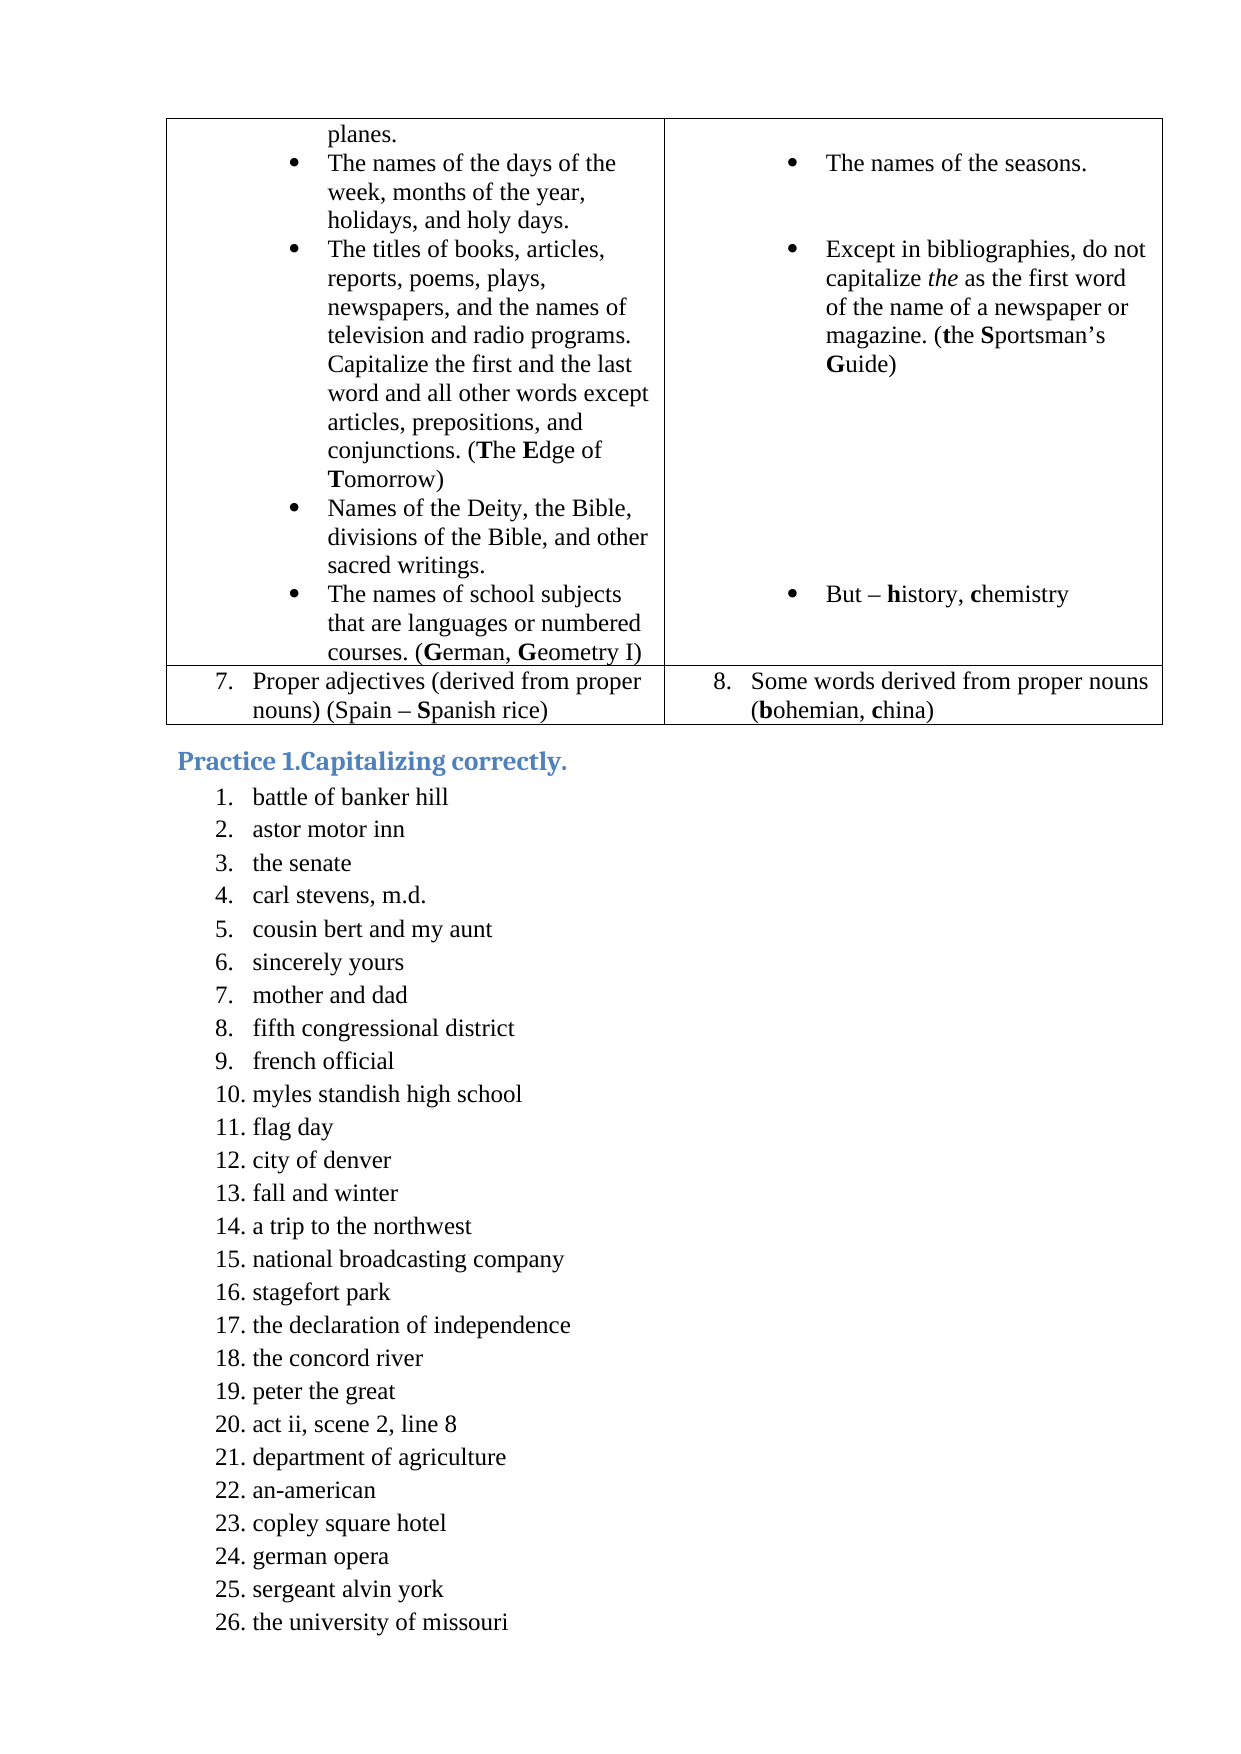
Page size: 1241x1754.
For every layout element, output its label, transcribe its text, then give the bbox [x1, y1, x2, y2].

list sergeant alvin york [215, 1574, 1152, 1603]
list national broadcasting company [215, 1244, 1152, 1273]
subtitle Practice 1.Capitalizing correctly. [177, 746, 1152, 777]
list carl stevens, m.d. [215, 881, 1152, 909]
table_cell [665, 119, 1162, 665]
list fifth congressional district [215, 1013, 1152, 1041]
list the senate [215, 848, 1152, 876]
table_cell Proper adjectives (derived from proper nouns) (Spain – Spanish rice) [167, 666, 664, 724]
list german opera [215, 1541, 1152, 1570]
list french official [215, 1046, 1152, 1074]
list the declaration of independence [215, 1310, 1152, 1339]
list battle of banker hill [215, 782, 1152, 810]
list cousin bert and my aunt [215, 914, 1152, 942]
list fall and winter [215, 1178, 1152, 1207]
list the concord river [215, 1343, 1152, 1372]
list act ii, scene 2, line 8 [215, 1409, 1152, 1438]
list flag day [215, 1112, 1152, 1141]
list myles standish high school [215, 1079, 1152, 1107]
list an-american [215, 1475, 1152, 1504]
list a trip to the northwest [215, 1211, 1152, 1239]
list sincerely yours [215, 947, 1152, 975]
list city of denver [215, 1145, 1152, 1173]
list peter the great [215, 1376, 1152, 1405]
list the university of missouri [215, 1607, 1152, 1636]
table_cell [167, 119, 664, 665]
list astor motor inn [215, 814, 1152, 843]
list copley square hotel [215, 1508, 1152, 1537]
list department of agriculture [215, 1442, 1152, 1471]
list stagefort park [215, 1277, 1152, 1306]
list mother and dad [215, 980, 1152, 1008]
table_cell Some words derived from proper nouns (bohemian, china) [665, 666, 1162, 724]
